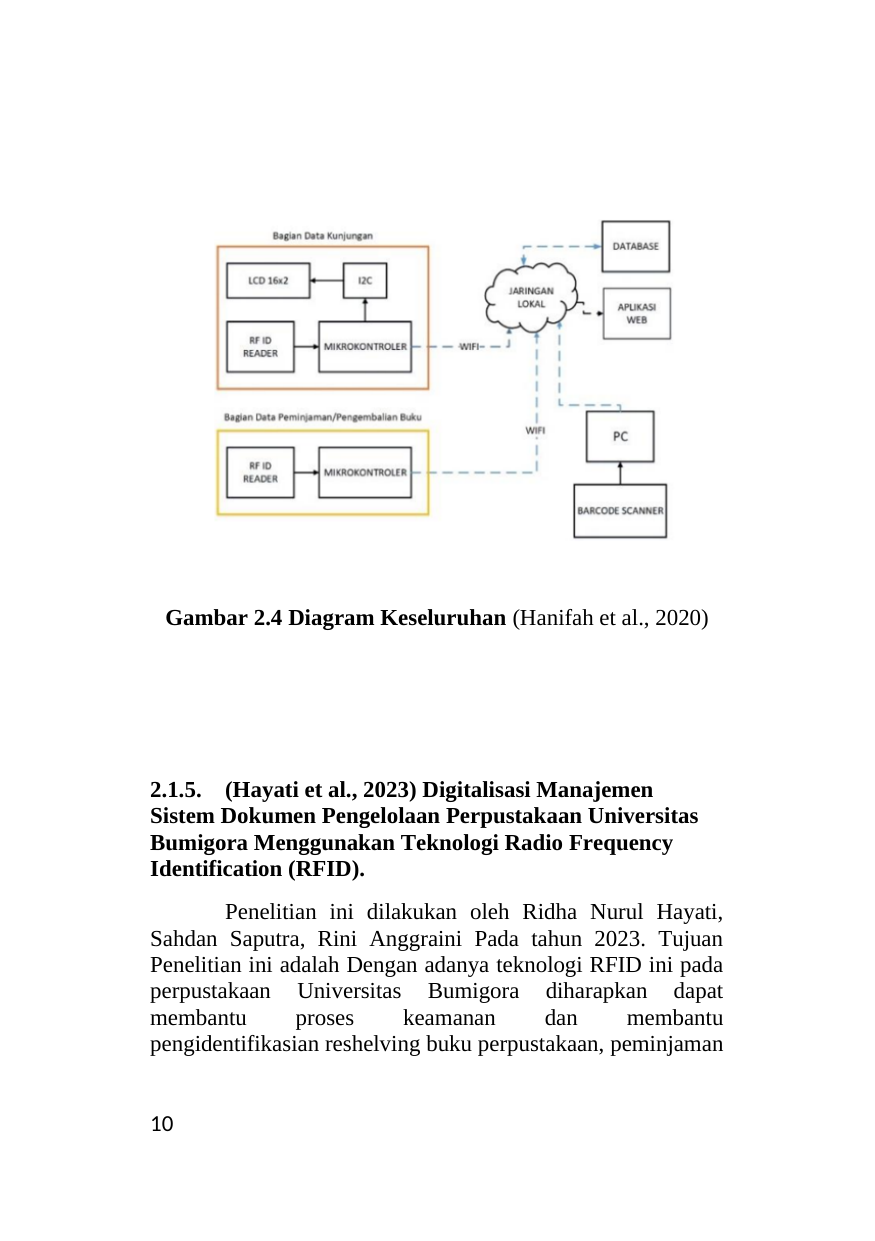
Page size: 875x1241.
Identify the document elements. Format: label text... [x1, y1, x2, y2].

picture [143, 204, 719, 545]
subtitle 2.1.5. (Hayati et al., 2023) Digitalisasi Manajemen Sistem Dokumen Pengelolaan Perpustakaan Universitas Bumigora Menggunakan Teknologi Radio Frequency Identification (RFID). [150, 776, 724, 882]
text Gambar 2.4 Diagram Keseluruhan (Hanifah et al., 2020) [150, 604, 724, 631]
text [150, 898, 724, 1056]
